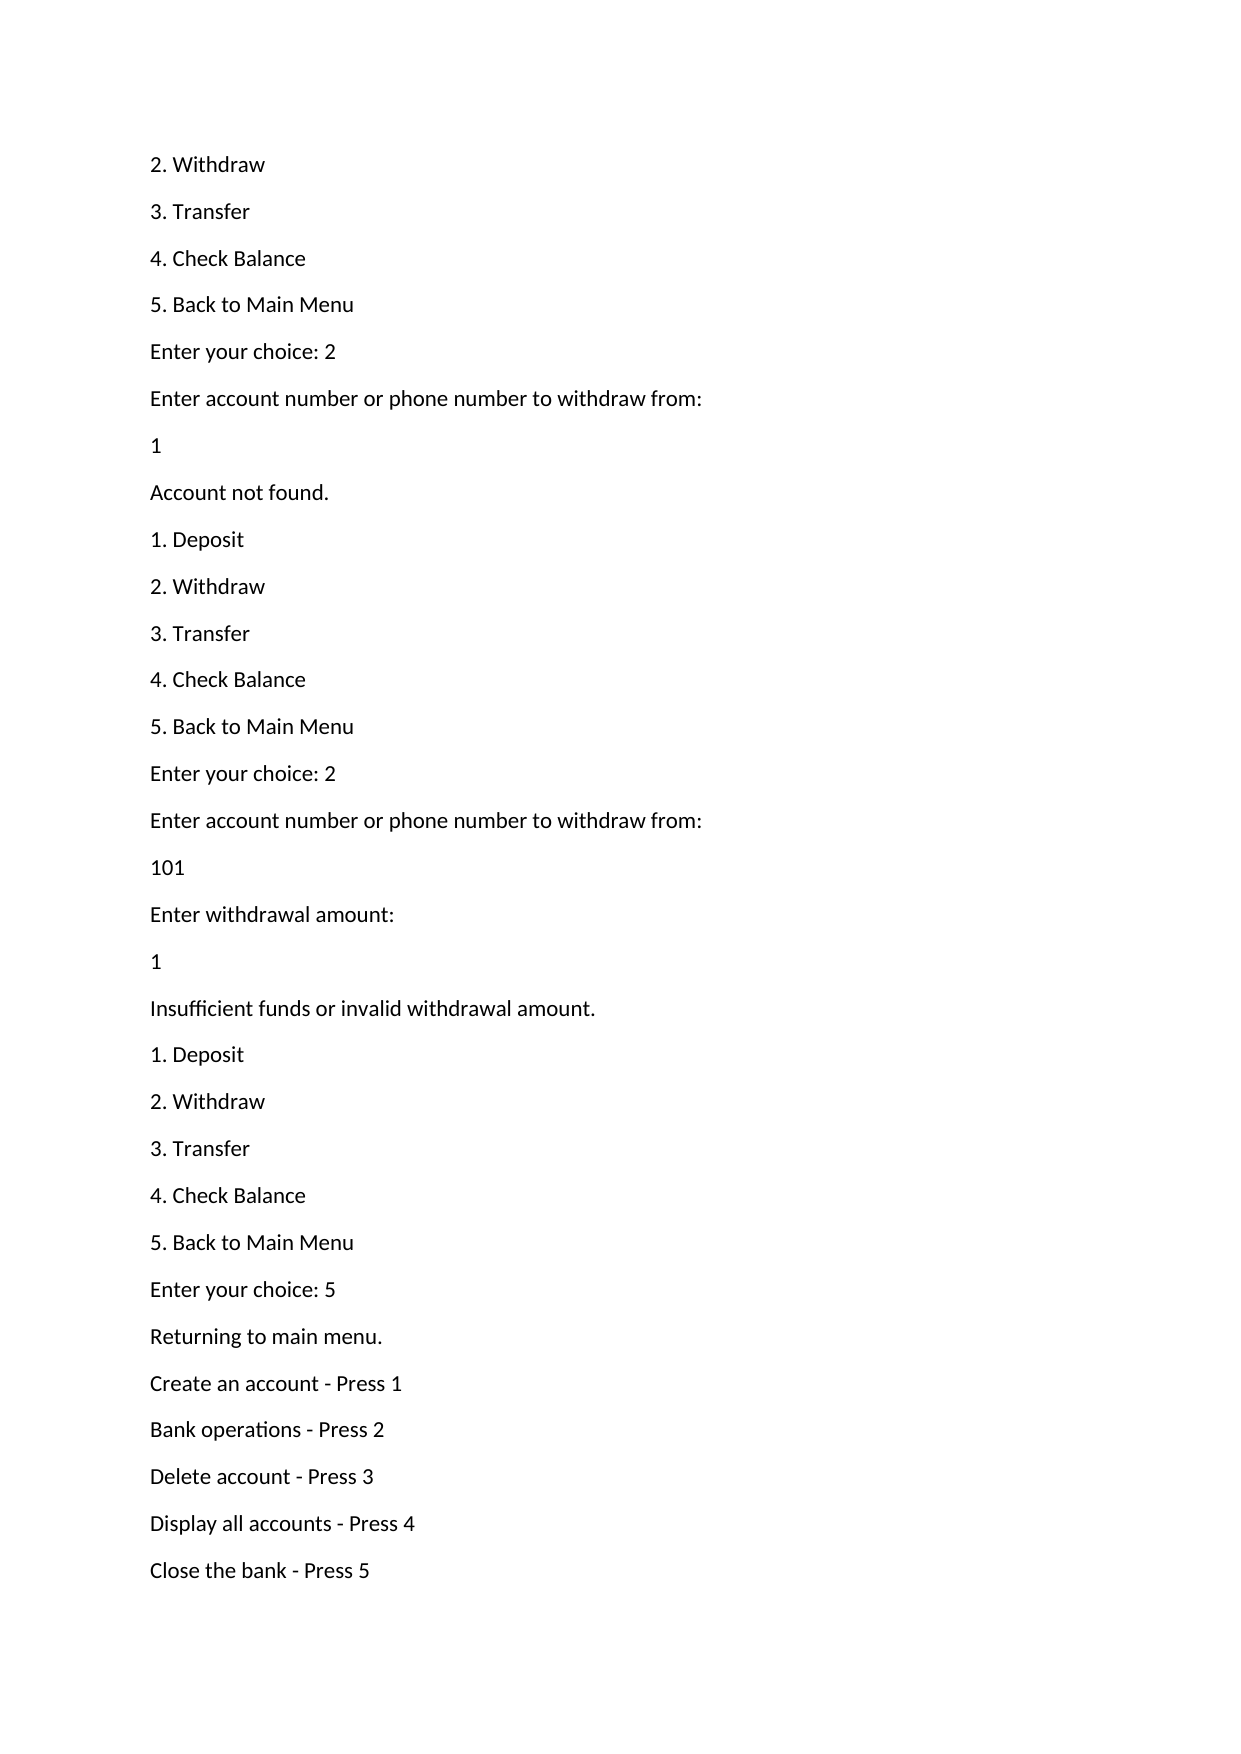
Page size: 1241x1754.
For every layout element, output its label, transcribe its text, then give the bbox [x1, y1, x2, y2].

text Display all accounts - Press 4 [150, 1509, 1090, 1537]
text Enter account number or phone number to withdraw from: [150, 806, 1090, 834]
text 4. Check Balance [150, 244, 1090, 272]
text 1 [150, 947, 1090, 975]
text Delete account - Press 3 [150, 1462, 1090, 1491]
text 3. Transfer [150, 1134, 1090, 1162]
text Close the bank - Press 5 [150, 1556, 1090, 1584]
text Enter your choice: 2 [150, 337, 1090, 366]
text 1. Deposit [150, 525, 1090, 553]
text Enter your choice: 5 [150, 1275, 1090, 1303]
text 2. Withdraw [150, 150, 1090, 178]
text 1. Deposit [150, 1041, 1090, 1069]
text 101 [150, 853, 1090, 881]
text 3. Transfer [150, 619, 1090, 647]
text 5. Back to Main Menu [150, 291, 1090, 319]
text 3. Transfer [150, 197, 1090, 225]
text 4. Check Balance [150, 1181, 1090, 1209]
text Enter withdrawal amount: [150, 900, 1090, 928]
text 5. Back to Main Menu [150, 1228, 1090, 1256]
text 2. Withdraw [150, 572, 1090, 600]
text Create an account - Press 1 [150, 1369, 1090, 1397]
text Returning to main menu. [150, 1322, 1090, 1350]
text Account not found. [150, 478, 1090, 506]
text 4. Check Balance [150, 666, 1090, 694]
text 1 [150, 431, 1090, 459]
text Insufficient funds or invalid withdrawal amount. [150, 994, 1090, 1022]
text 5. Back to Main Menu [150, 712, 1090, 741]
text Bank operations - Press 2 [150, 1416, 1090, 1444]
text 2. Withdraw [150, 1087, 1090, 1116]
text Enter your choice: 2 [150, 759, 1090, 787]
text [150, 384, 1090, 412]
